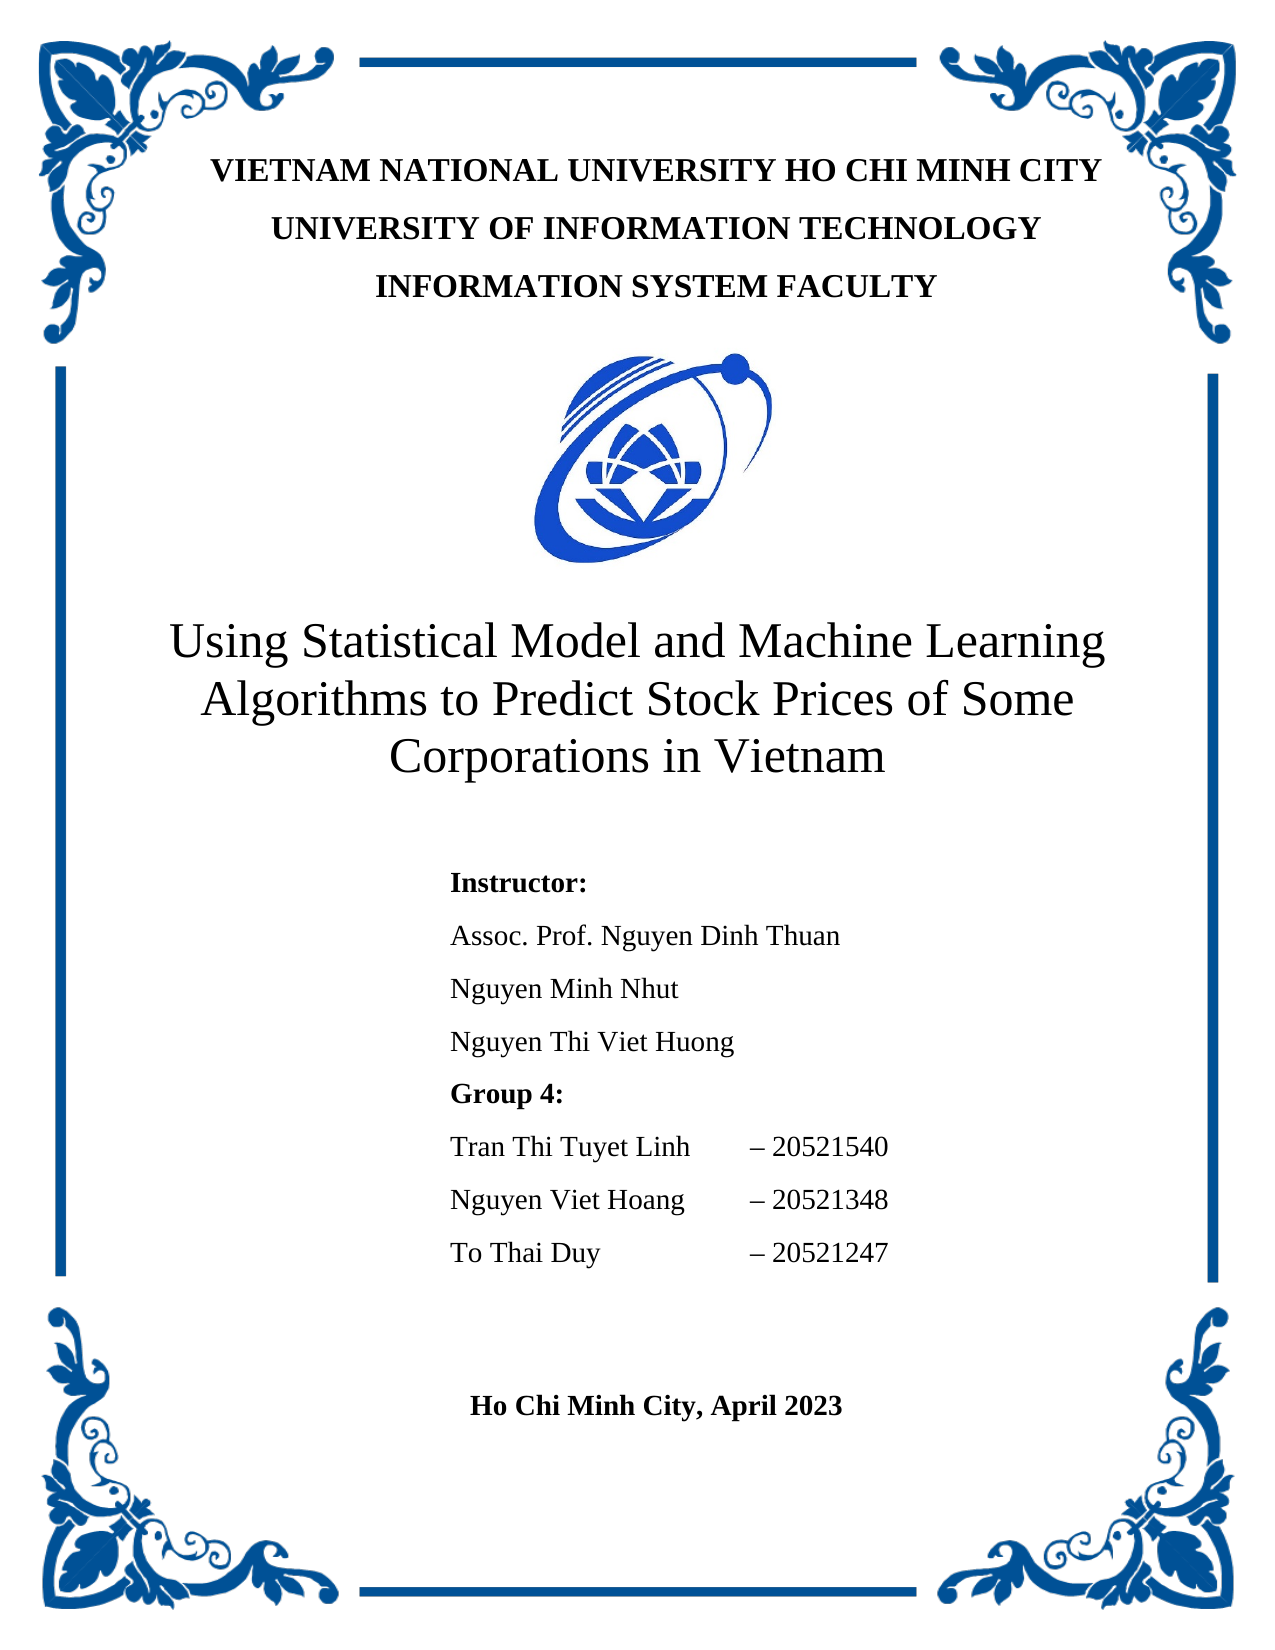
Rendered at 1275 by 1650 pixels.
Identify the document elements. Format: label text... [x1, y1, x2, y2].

text Ho Chi Minh City, April 2023 [187, 1388, 1125, 1422]
title Using Statistical Model and Machine Learning Algorithms to Predict Stock Prices of Some Corporations in Vietnam [150, 611, 1125, 783]
picture [38, 40, 1237, 1610]
text Nguyen Thi Viet Huong [450, 1024, 1125, 1057]
text UNIVERSITY OF INFORMATION TECHNOLOGY [187, 208, 1125, 246]
text VIETNAM NATIONAL UNIVERSITY HO CHI MINH CITY [187, 150, 1125, 188]
text Tran Thi Tuyet Linh – 20521540 [450, 1129, 1125, 1163]
text To Thai Duy – 20521247 [450, 1235, 1125, 1269]
text INFORMATION SYSTEM FACULTY [187, 266, 1125, 304]
text Nguyen Viet Hoang – 20521348 [450, 1182, 1125, 1216]
text Nguyen Minh Nhut [450, 971, 1125, 1004]
text Instructor: [450, 865, 1125, 899]
text Group 4: [450, 1077, 1125, 1110]
text Assoc. Prof. Nguyen Dinh Thuan [450, 918, 1125, 952]
